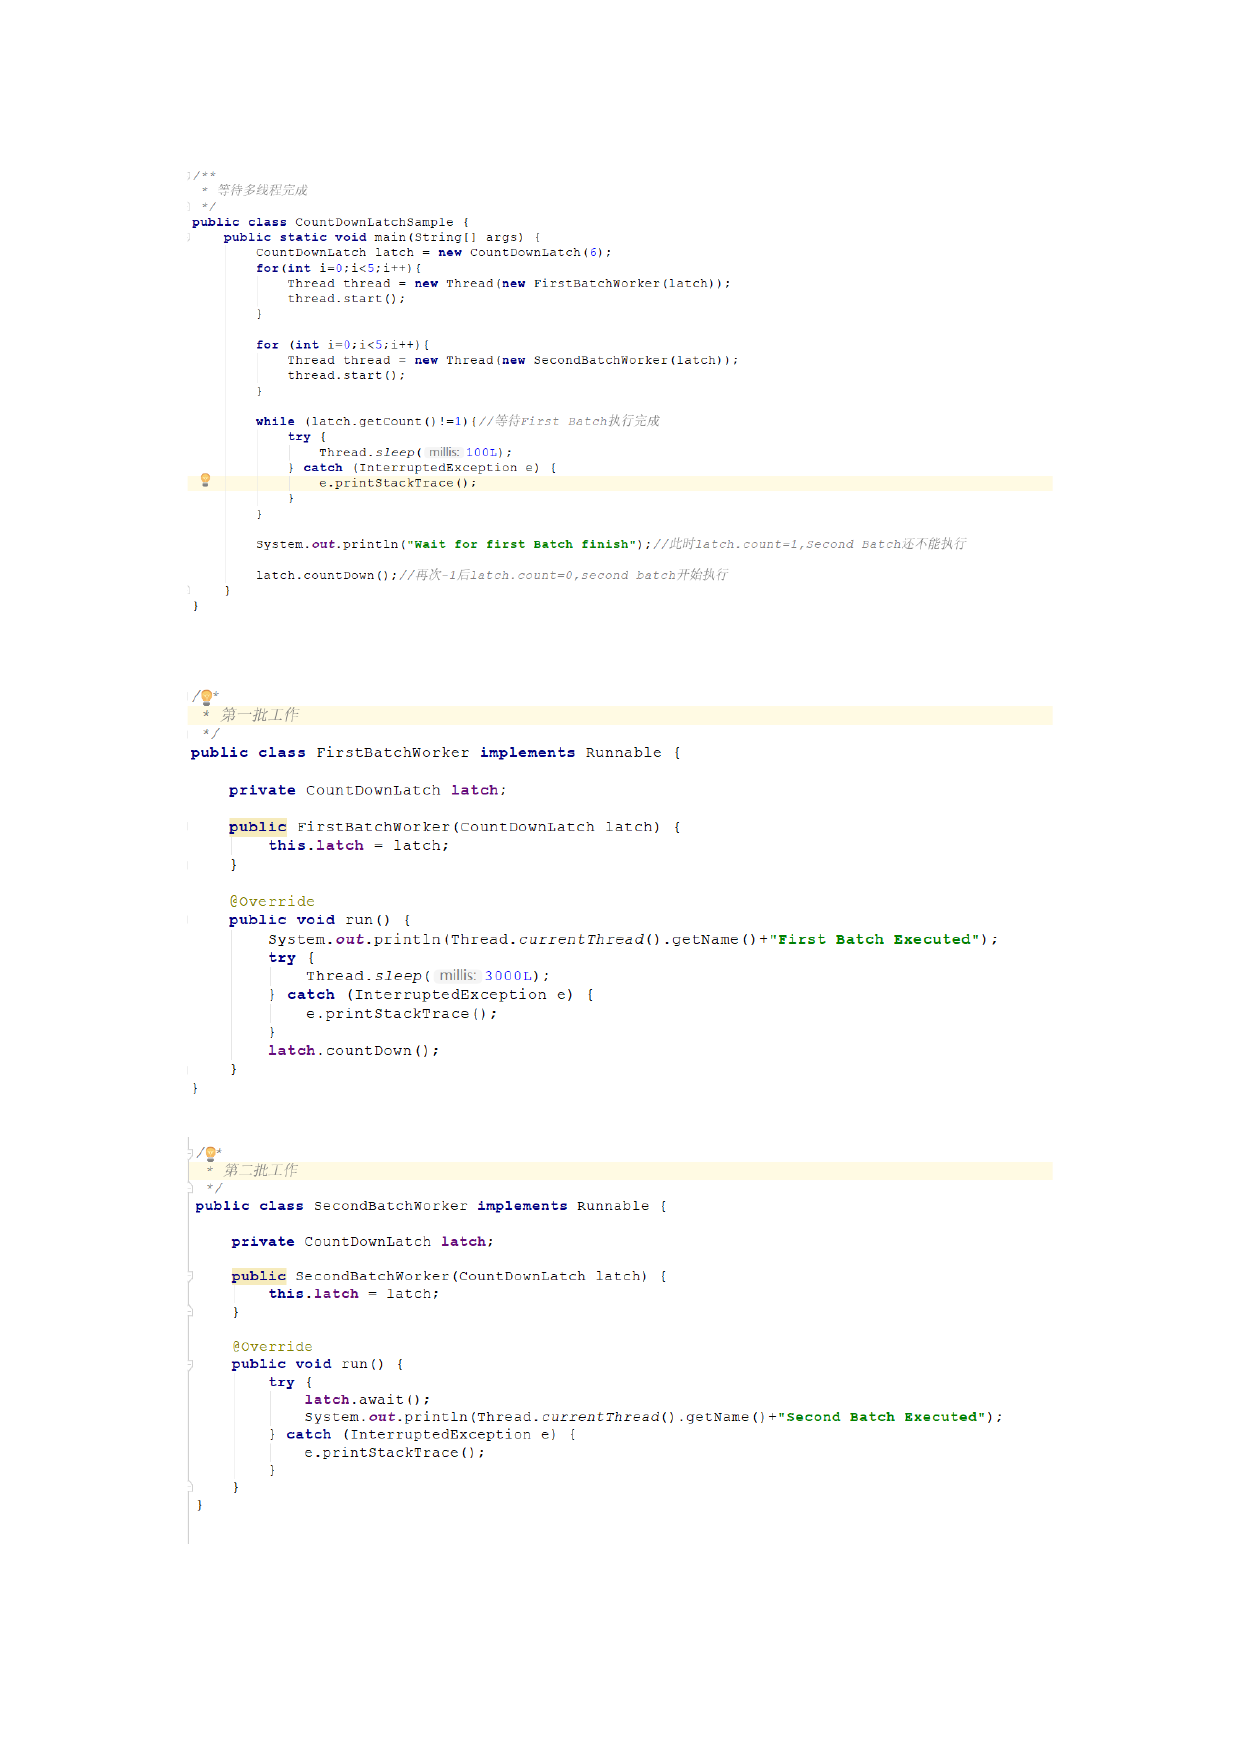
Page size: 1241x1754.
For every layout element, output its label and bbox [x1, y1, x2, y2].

picture [187, 1137, 1053, 1544]
picture [187, 162, 1053, 622]
picture [187, 682, 1053, 1108]
